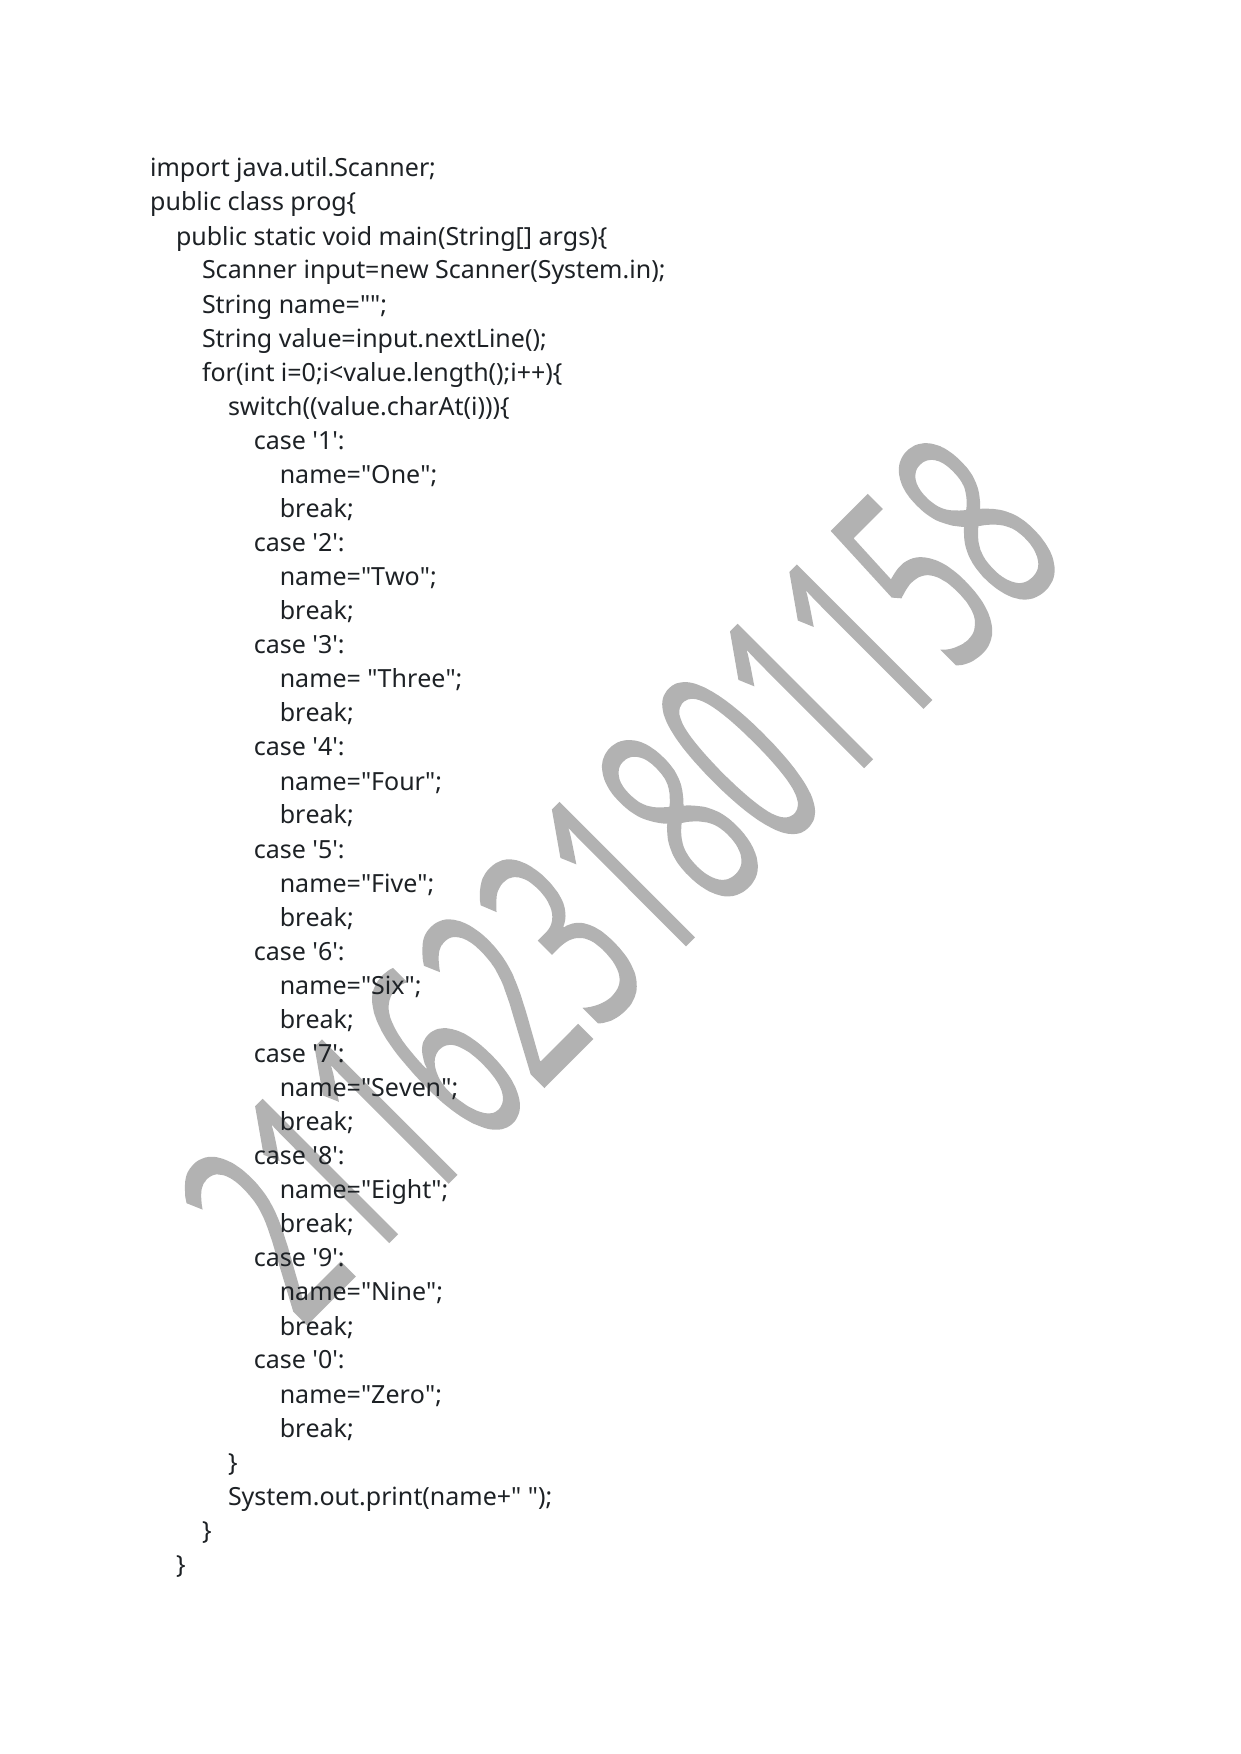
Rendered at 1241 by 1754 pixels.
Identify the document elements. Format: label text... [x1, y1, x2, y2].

text case '3': [150, 627, 1090, 661]
text System.out.print(name+" "); [150, 1478, 1090, 1512]
text name="Eight"; [150, 1172, 1090, 1206]
text name="Four"; [150, 763, 1090, 797]
text case '1': [150, 422, 1090, 457]
text case '4': [150, 729, 1090, 763]
text name= "Three"; [150, 661, 1090, 695]
text break; [150, 593, 1090, 627]
text case '8': [150, 1138, 1090, 1172]
text case '6': [150, 933, 1090, 967]
text case '5': [150, 831, 1090, 865]
text public static void main(String[] args){ [150, 218, 1090, 252]
text name="Two"; [150, 559, 1090, 593]
text public class prog{ [150, 184, 1090, 218]
text break; [150, 491, 1090, 525]
text String value=input.nextLine(); [150, 320, 1090, 354]
text switch((value.charAt(i))){ [150, 388, 1090, 422]
text name="Five"; [150, 865, 1090, 899]
text name="Zero"; [150, 1376, 1090, 1410]
text import java.util.Scanner; [150, 150, 1090, 184]
text break; [150, 899, 1090, 933]
text } [150, 1444, 1090, 1478]
text break; [150, 1410, 1090, 1444]
text } [150, 1512, 1090, 1547]
text case '7': [150, 1036, 1090, 1070]
text case '0': [150, 1342, 1090, 1376]
text Scanner input=new Scanner(System.in); [150, 252, 1090, 286]
text name="One"; [150, 457, 1090, 491]
text break; [150, 695, 1090, 729]
text name="Six"; [150, 967, 1090, 1002]
text case '2': [150, 525, 1090, 559]
text } [150, 1547, 1090, 1581]
text break; [150, 797, 1090, 831]
text name="Seven"; [150, 1070, 1090, 1104]
text for(int i=0;i<value.length();i++){ [150, 354, 1090, 388]
text break; [150, 1002, 1090, 1036]
text String name=""; [150, 286, 1090, 320]
text break; [150, 1104, 1090, 1138]
text break; [150, 1206, 1090, 1240]
text case '9': [150, 1240, 1090, 1274]
text break; [150, 1308, 1090, 1342]
text name="Nine"; [150, 1274, 1090, 1308]
